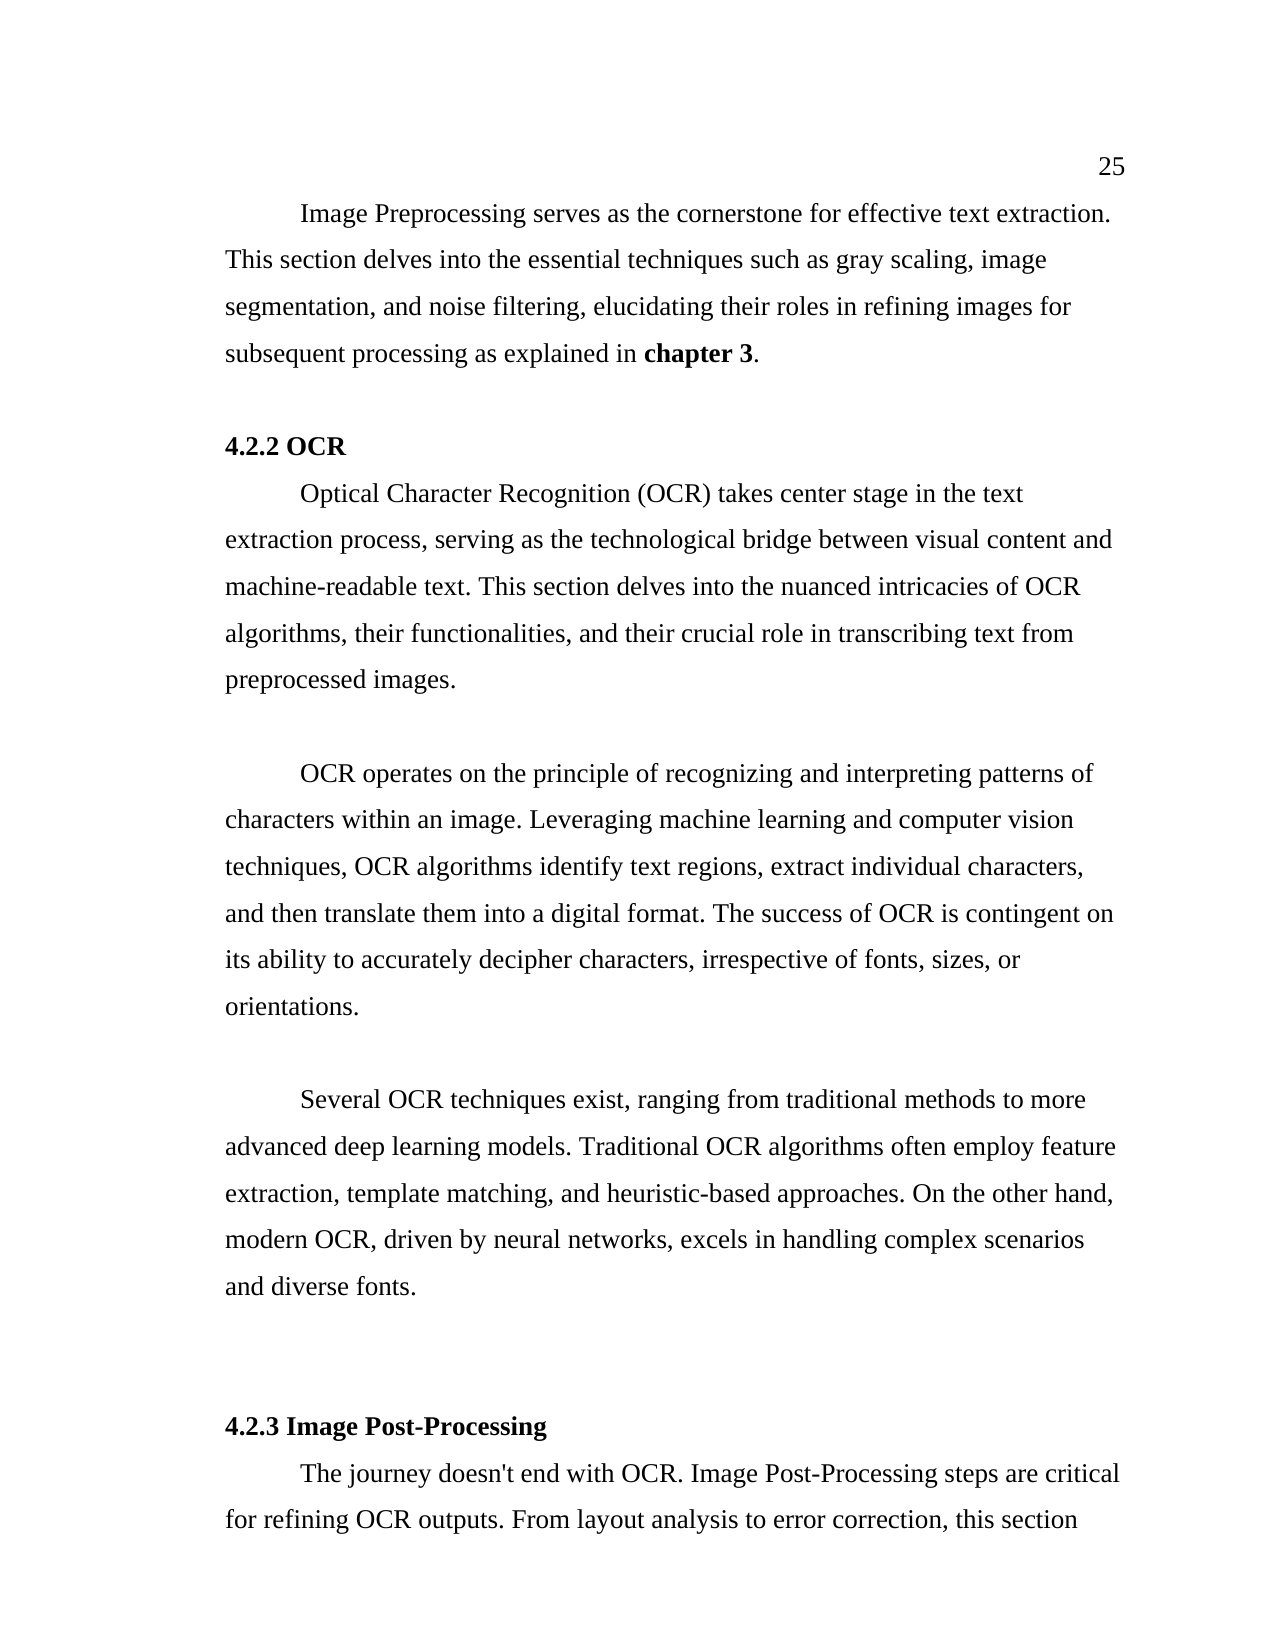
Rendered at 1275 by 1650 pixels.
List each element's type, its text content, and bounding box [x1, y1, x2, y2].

text 4.2.2 OCR [150, 430, 1125, 461]
text 4.2.3 Image Post-Processing [150, 1410, 1125, 1441]
text Several OCR techniques exist, ranging from traditional methods to more advanced deep learning models. Traditional OCR algorithms often employ feature extraction, template matching, and heuristic-based approaches. On the other hand, modern OCR, driven by neural networks, excels in handling complex scenarios and diverse fonts. [225, 1083, 1125, 1301]
text 25 [225, 150, 1125, 181]
text The journey doesn't end with OCR. Image Post-Processing steps are critical for refining OCR outputs. From layout analysis to error correction, this section [225, 1457, 1125, 1534]
text OCR operates on the principle of recognizing and interpreting patterns of characters within an image. Leveraging machine learning and computer vision techniques, OCR algorithms identify text regions, extract individual characters, and then translate them into a digital format. The success of OCR is contingent on its ability to accurately decipher characters, irrespective of fonts, sizes, or orientations. [225, 757, 1125, 1021]
text Image Preprocessing serves as the cornerstone for effective text extraction. This section delves into the essential techniques such as gray scaling, image segmentation, and noise filtering, elucidating their roles in refining images for subsequent processing as explained in chapter 3. [225, 197, 1125, 368]
text Optical Character Recognition (OCR) takes center stage in the text extraction process, serving as the technological bridge between visual content and machine-readable text. This section delves into the nuanced intricacies of OCR algorithms, their functionalities, and their crucial role in transcribing text from preprocessed images. [225, 477, 1125, 694]
